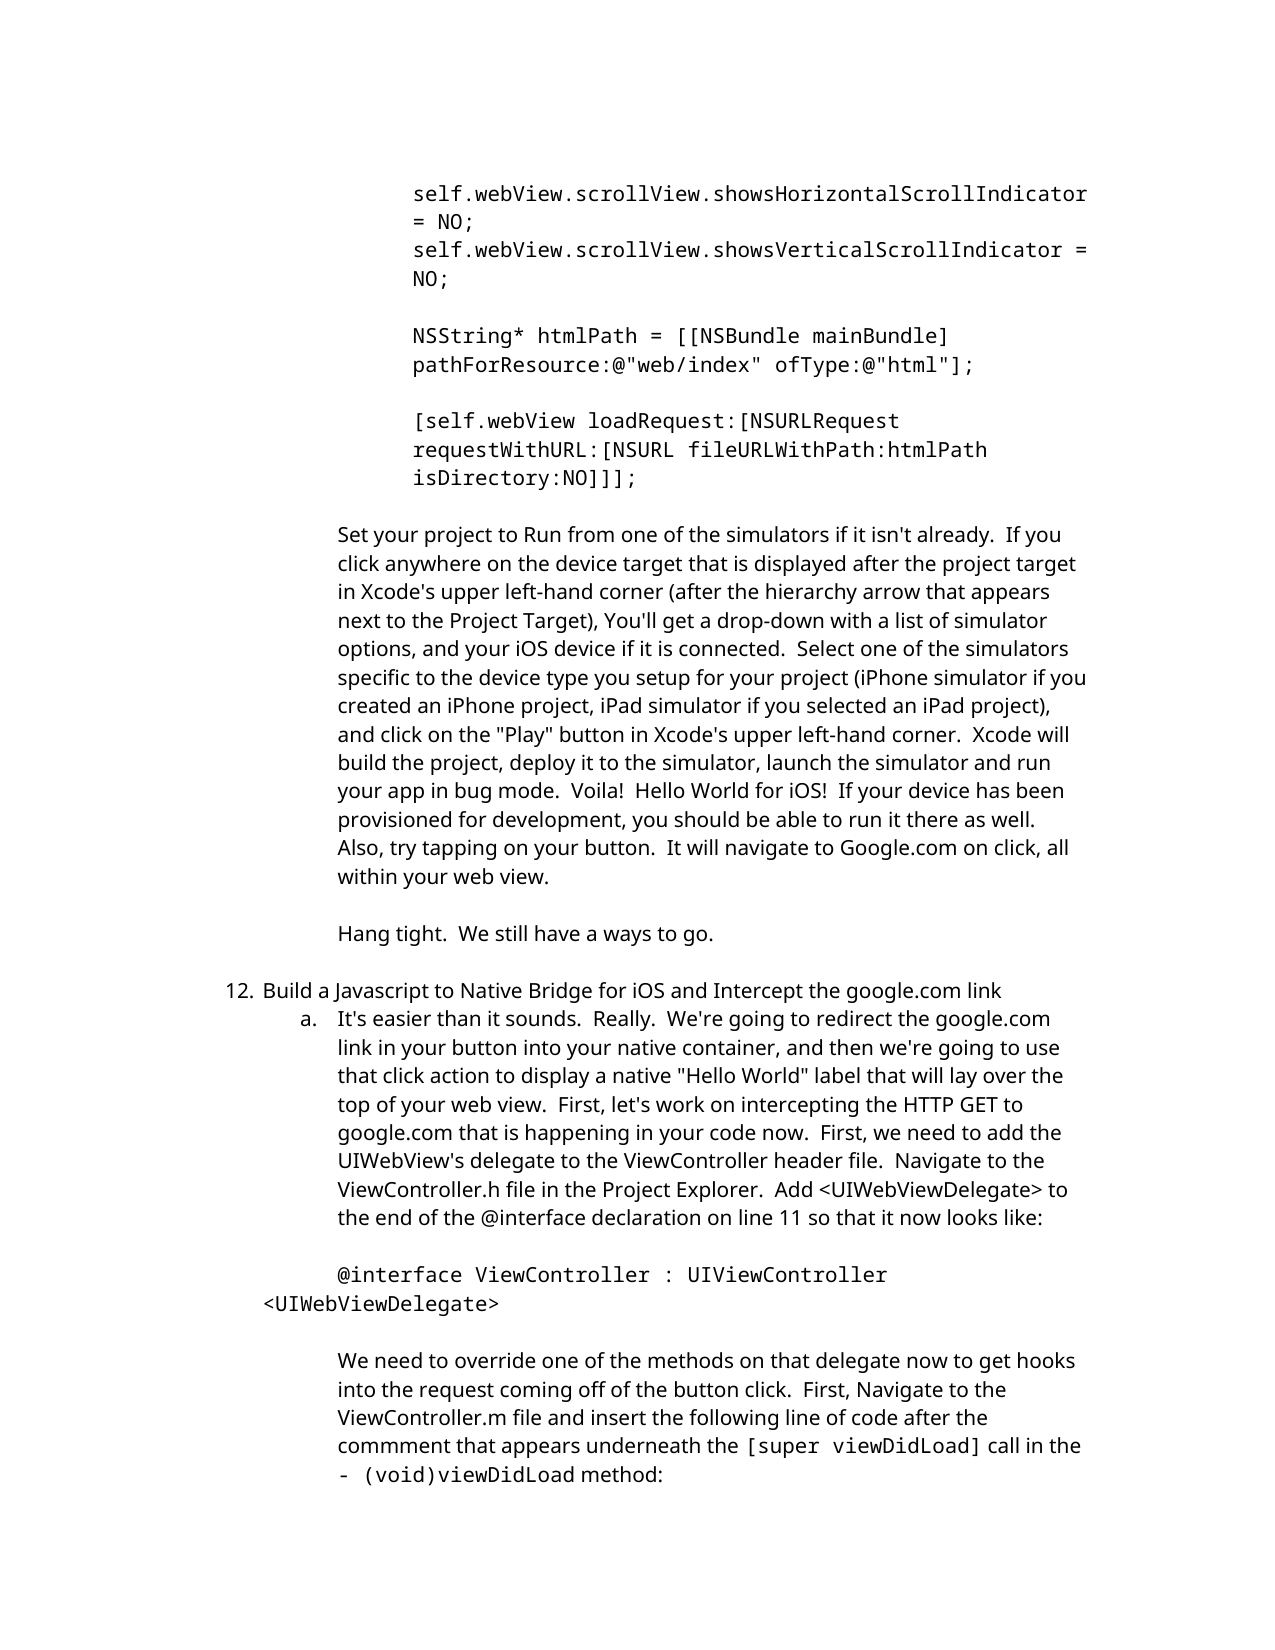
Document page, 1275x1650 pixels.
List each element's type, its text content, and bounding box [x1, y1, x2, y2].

text [self.webView loadRequest:[NSURLRequest requestWithURL:[NSURL fileURLWithPath:htmlPath isDirectory:NO]]]; [412, 407, 1087, 492]
text Hang tight. We still have a ways to go. [187, 919, 1087, 947]
list It's easier than it sounds. Really. We're going to redirect the google.com link in your button into your native container, and then we're going to use that click action to display a native "Hello World" label that will lay over the top of your web view. First, let's work on intercepting the HTTP GET to google.com that is happening in your code now. First, we need to add the UIWebView's delegate to the ViewController header file. Navigate to the ViewController.h file in the Project Explorer. Add <UIWebViewDelegate> to the end of the @interface declaration on line 11 so that it now looks like: [300, 1004, 1087, 1232]
text We need to override one of the methods on that delegate now to get hooks into the request coming off of the button click. First, Navigate to the ViewController.m file and insert the following line of code after the commment that appears underneath the [super viewDidLoad] call in the - (void)viewDidLoad method: [337, 1346, 1087, 1488]
text self.webView.scrollView.showsVerticalScrollIndicator = NO; [412, 236, 1087, 292]
text self.webView.scrollView.showsHorizontalScrollIndicator = NO; [412, 179, 1087, 236]
list Build a Javascript to Native Bridge for iOS and Intercept the google.com link [225, 976, 1087, 1004]
text Set your project to Run from one of the simulators if it isn't already. If you click anywhere on the device target that is displayed after the project target in Xcode's upper left-hand corner (after the hierarchy arrow that appears next to the Project Target), You'll get a drop-down with a list of simulator options, and your iOS device if it is connected. Select one of the simulators specific to the device type you setup for your project (iPhone simulator if you created an iPhone project, iPad simulator if you selected an iPad project), and click on the "Play" button in Xcode's upper left-hand corner. Xcode will build the project, deploy it to the simulator, launch the simulator and run your app in bug mode. Voila! Hello World for iOS! If your device has been provisioned for development, you should be able to run it there as well. Also, try tapping on your button. It will navigate to Google.com on click, all within your web view. [337, 521, 1087, 890]
text @interface ViewController : UIViewController <UIWebViewDelegate> [262, 1261, 1087, 1317]
text NSString* htmlPath = [[NSBundle mainBundle] pathForResource:@"web/index" ofType:@"html"]; [412, 321, 1087, 378]
